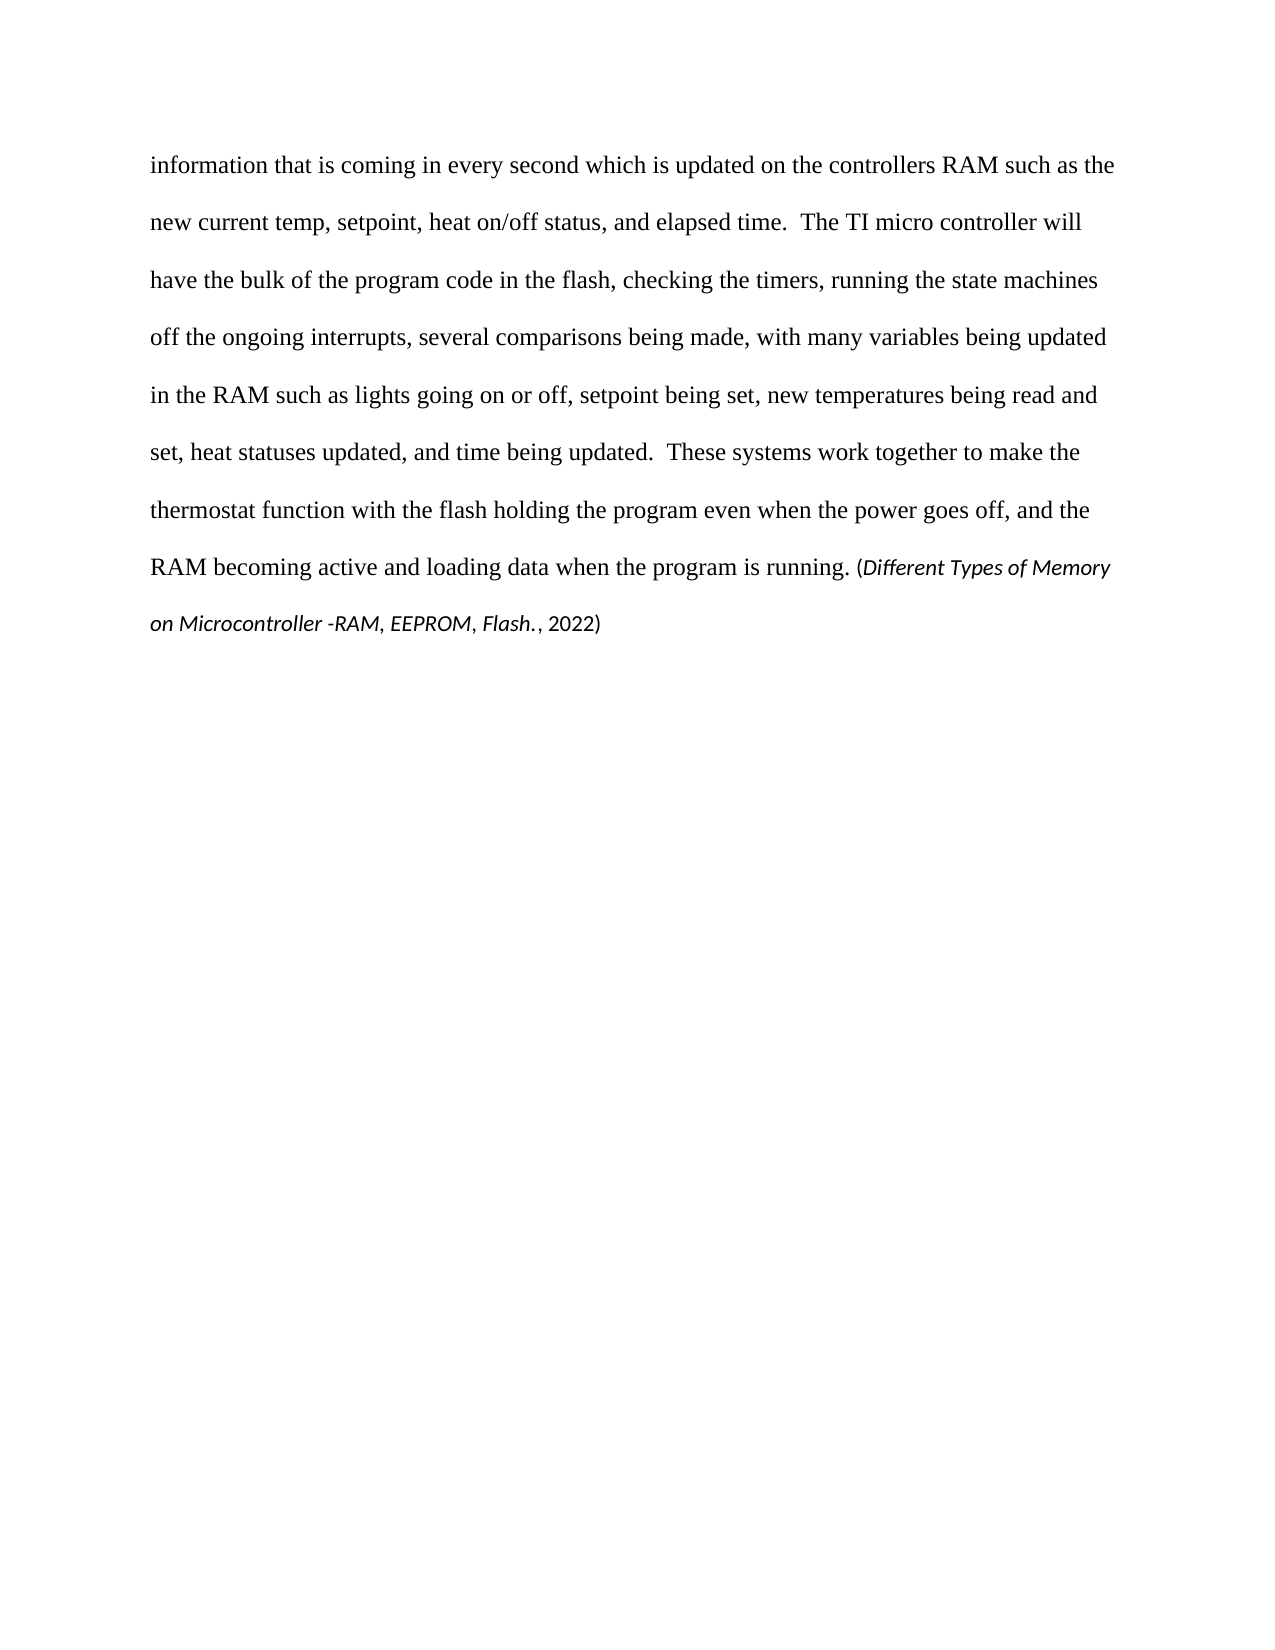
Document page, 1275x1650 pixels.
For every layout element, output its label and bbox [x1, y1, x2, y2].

text [150, 150, 1125, 638]
